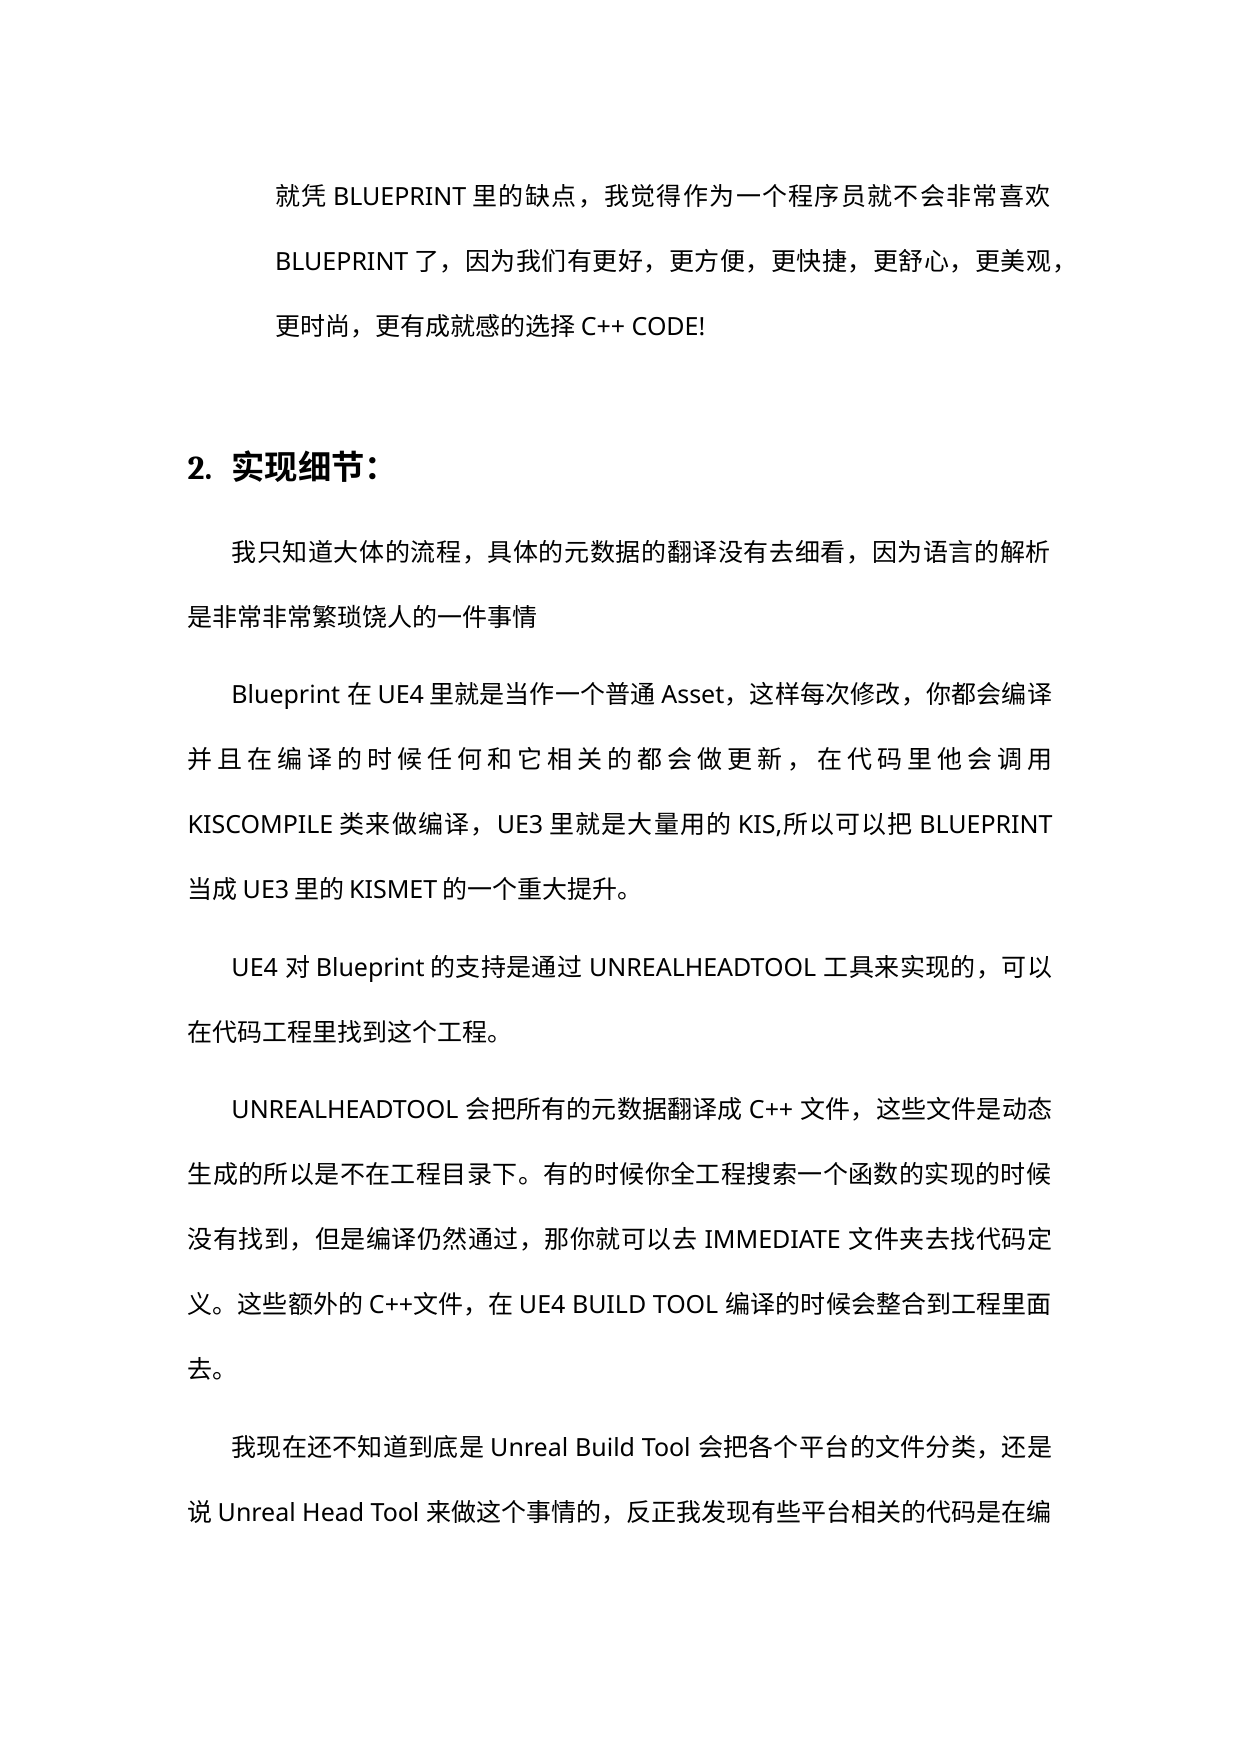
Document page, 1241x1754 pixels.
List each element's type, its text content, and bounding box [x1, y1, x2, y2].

text UE4 对Blueprint的支持是通过 UNREALHEADTOOL 工具来实现的，可以在代码工程里找到这个工程。 [187, 933, 1053, 1063]
subtitle 实现细节： [187, 432, 1053, 497]
text UNREALHEADTOOL 会把所有的元数据翻译成C++ 文件，这些文件是动态生成的所以是不在工程目录下。有的时候你全工程搜索一个函数的实现的时候没有找到，但是编译仍然通过，那你就可以去IMMEDIATE 文件夹去找代码定义。这些额外的C++文件，在UE4 BUILD TOOL 编译的时候会整合到工程里面去。 [187, 1075, 1053, 1400]
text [187, 1413, 1053, 1543]
text 就凭BLUEPRINT里的缺点，我觉得作为一个程序员就不会非常喜欢BLUEPRINT了，因为我们有更好，更方便，更快捷，更舒心，更美观，更时尚，更有成就感的选择 C++ CODE! [275, 162, 1053, 357]
text 我只知道大体的流程，具体的元数据的翻译没有去细看，因为语言的解析是非常非常繁琐饶人的一件事情 [187, 518, 1053, 648]
text Blueprint 在UE4里就是当作一个普通Asset，这样每次修改，你都会编译并且在编译的时候任何和它相关的都会做更新，在代码里他会调用KISCOMPILE类来做编译，UE3里就是大量用的KIS,所以可以把BLUEPRINT当成UE3里的KISMET的一个重大提升。 [187, 660, 1053, 920]
